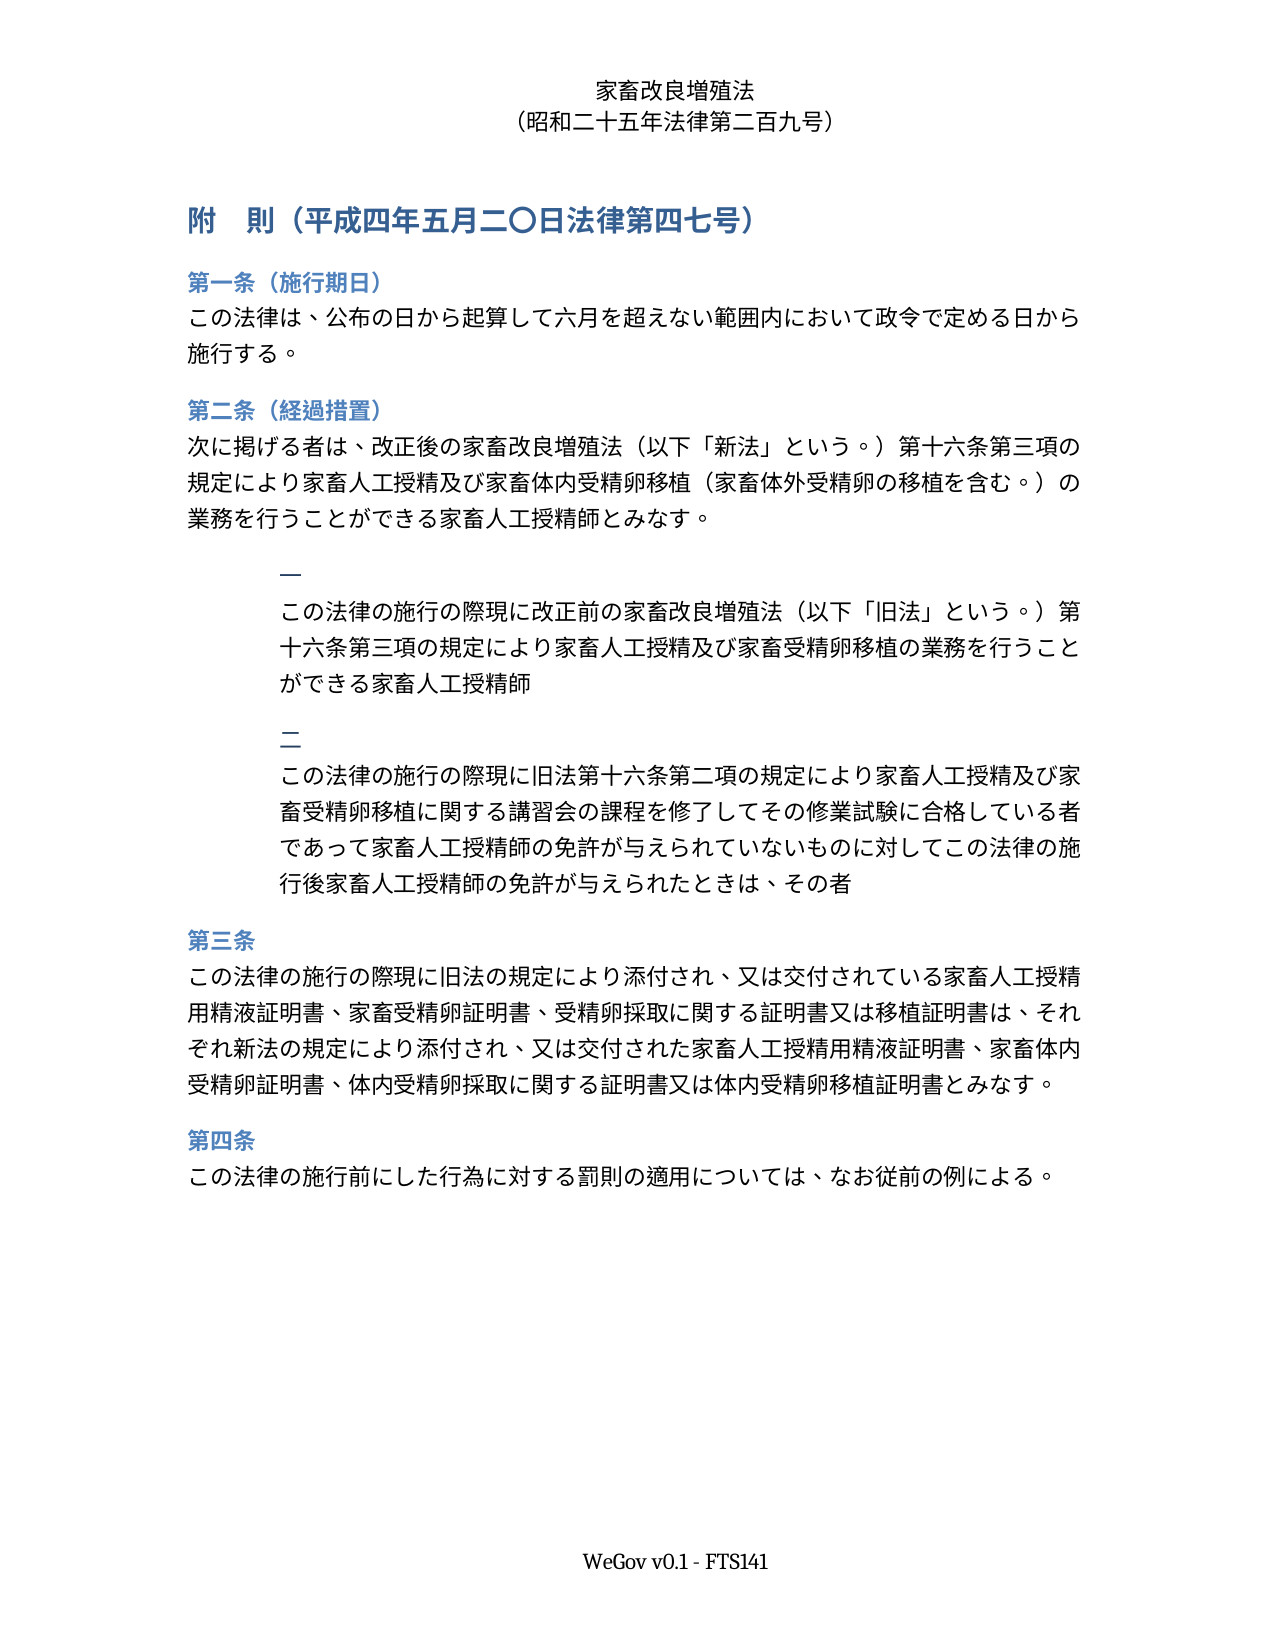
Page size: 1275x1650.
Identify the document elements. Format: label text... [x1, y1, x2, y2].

text この法律の施行前にした行為に対する罰則の適用については、なお従前の例による。 [187, 1161, 1087, 1192]
subtitle 附 則（平成四年五月二〇日法律第四七号） [187, 200, 1087, 240]
subtitle 一 [279, 560, 1087, 591]
subtitle 二 [279, 724, 1087, 756]
subtitle 第三条 [187, 925, 1087, 956]
subtitle 第二条（経過措置） [187, 395, 1087, 426]
subtitle 第四条 [187, 1125, 1087, 1157]
text この法律の施行の際現に改正前の家畜改良増殖法（以下「旧法」という。）第十六条第三項の規定により家畜人工授精及び家畜受精卵移植の業務を行うことができる家畜人工授精師 [279, 596, 1087, 699]
subtitle 第一条（施行期日） [187, 266, 1087, 298]
text 次に掲げる者は、改正後の家畜改良増殖法（以下「新法」という。）第十六条第三項の規定により家畜人工授精及び家畜体内受精卵移植（家畜体外受精卵の移植を含む。）の業務を行うことができる家畜人工授精師とみなす。 [187, 431, 1087, 534]
text この法律の施行の際現に旧法の規定により添付され、又は交付されている家畜人工授精用精液証明書、家畜受精卵証明書、受精卵採取に関する証明書又は移植証明書は、それぞれ新法の規定により添付され、又は交付された家畜人工授精用精液証明書、家畜体内受精卵証明書、体内受精卵採取に関する証明書又は体内受精卵移植証明書とみなす。 [187, 961, 1087, 1100]
text この法律の施行の際現に旧法第十六条第二項の規定により家畜人工授精及び家畜受精卵移植に関する講習会の課程を修了してその修業試験に合格している者であって家畜人工授精師の免許が与えられていないものに対してこの法律の施行後家畜人工授精師の免許が与えられたときは、その者 [279, 760, 1087, 899]
text この法律は、公布の日から起算して六月を超えない範囲内において政令で定める日から施行する。 [187, 302, 1087, 369]
